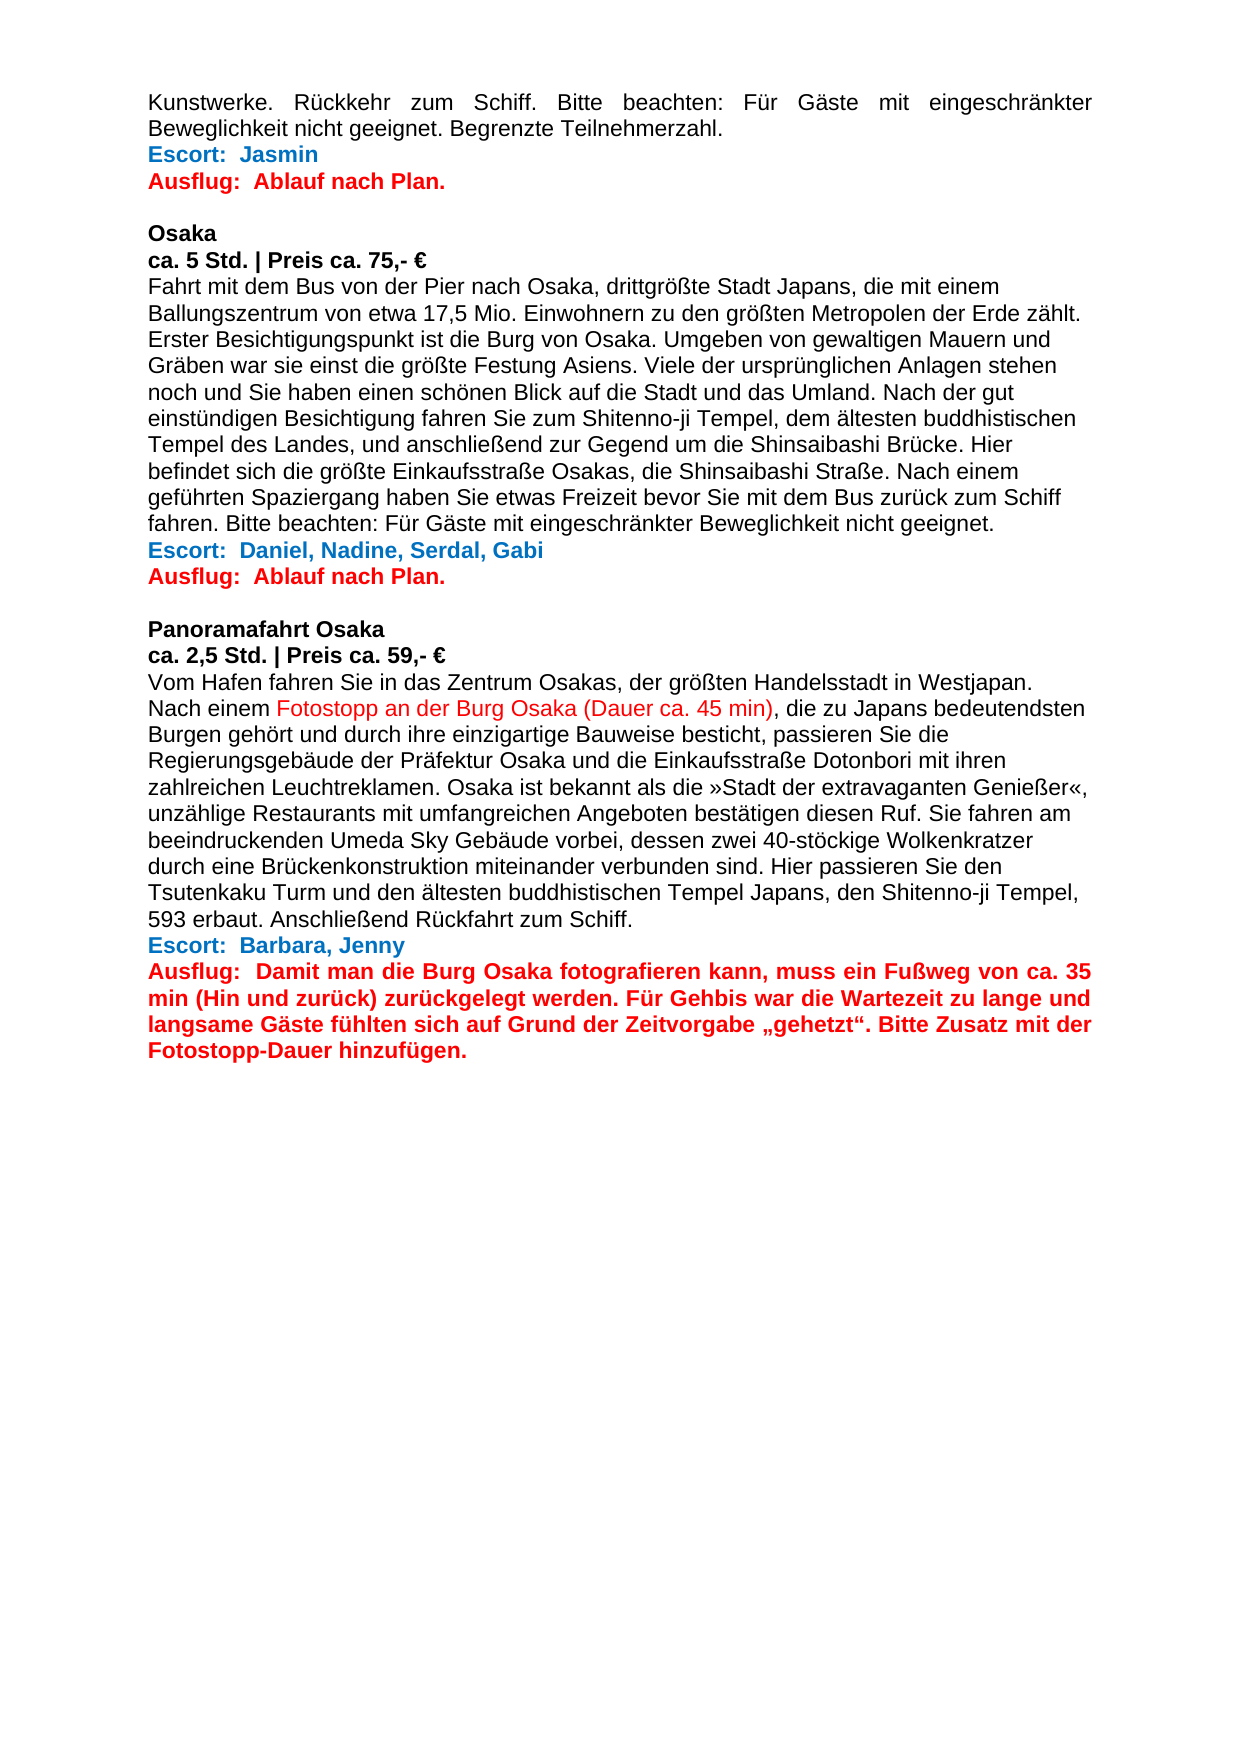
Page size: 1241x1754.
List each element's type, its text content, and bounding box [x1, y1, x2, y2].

text Ausflug: Ablauf nach Plan. [148, 168, 1093, 194]
text Escort: Barbara, Jenny [148, 932, 1093, 958]
text ca. 5 Std. | Preis ca. 75,- € [148, 247, 1093, 273]
text ca. 2,5 Std. | Preis ca. 59,- € [148, 642, 1093, 668]
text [148, 89, 1093, 141]
text Panoramafahrt Osaka [148, 616, 1093, 642]
text Escort: Jasmin [148, 141, 1093, 168]
text Vom Hafen fahren Sie in das Zentrum Osakas, der größten Handelsstadt in Westjapan. Nach einem Fotostopp an der Burg Osaka (Dauer ca. 45 min), die zu Japans bedeutendsten Burgen gehört und durch ihre einzigartige Bauweise besticht, passieren Sie die Regierungsgebäude der Präfektur Osaka und die Einkaufsstraße Dotonbori mit ihren zahlreichen Leuchtreklamen. Osaka ist bekannt als die »Stadt der extravaganten Genießer«, unzählige Restaurants mit umfangreichen Angeboten bestätigen diesen Ruf. Sie fahren am beeindruckenden Umeda Sky Gebäude vorbei, dessen zwei 40-stöckige Wolkenkratzer durch eine Brückenkonstruktion miteinander verbunden sind. Hier passieren Sie den Tsutenkaku Turm und den ältesten buddhistischen Tempel Japans, den Shitenno-ji Tempel, 593 erbaut. Anschließend Rückfahrt zum Schiff. [148, 668, 1093, 932]
text Ausflug: Ablauf nach Plan. [148, 563, 1093, 589]
text Fahrt mit dem Bus von der Pier nach Osaka, drittgrößte Stadt Japans, die mit einem Ballungszentrum von etwa 17,5 Mio. Einwohnern zu den größten Metropolen der Erde zählt. Erster Besichtigungspunkt ist die Burg von Osaka. Umgeben von gewaltigen Mauern und Gräben war sie einst die größte Festung Asiens. Viele der ursprünglichen Anlagen stehen noch und Sie haben einen schönen Blick auf die Stadt und das Umland. Nach der gut einstündigen Besichtigung fahren Sie zum Shitenno-ji Tempel, dem ältesten buddhistischen Tempel des Landes, und anschließend zur Gegend um die Shinsaibashi Brücke. Hier befindet sich die größte Einkaufsstraße Osakas, die Shinsaibashi Straße. Nach einem geführten Spaziergang haben Sie etwas Freizeit bevor Sie mit dem Bus zurück zum Schiff fahren. Bitte beachten: Für Gäste mit eingeschränkter Beweglichkeit nicht geeignet. [148, 273, 1093, 537]
text Osaka [148, 220, 1093, 247]
text Escort: Daniel, Nadine, Serdal, Gabi [148, 537, 1093, 563]
text Ausflug: Damit man die Burg Osaka fotografieren kann, muss ein Fußweg von ca. 35 min (Hin und zurück) zurückgelegt werden. Für Gehbis war die Wartezeit zu lange und langsame Gäste fühlten sich auf Grund der Zeitvorgabe „gehetzt“. Bitte Zusatz mit der Fotostopp-Dauer hinzufügen. [148, 958, 1093, 1064]
